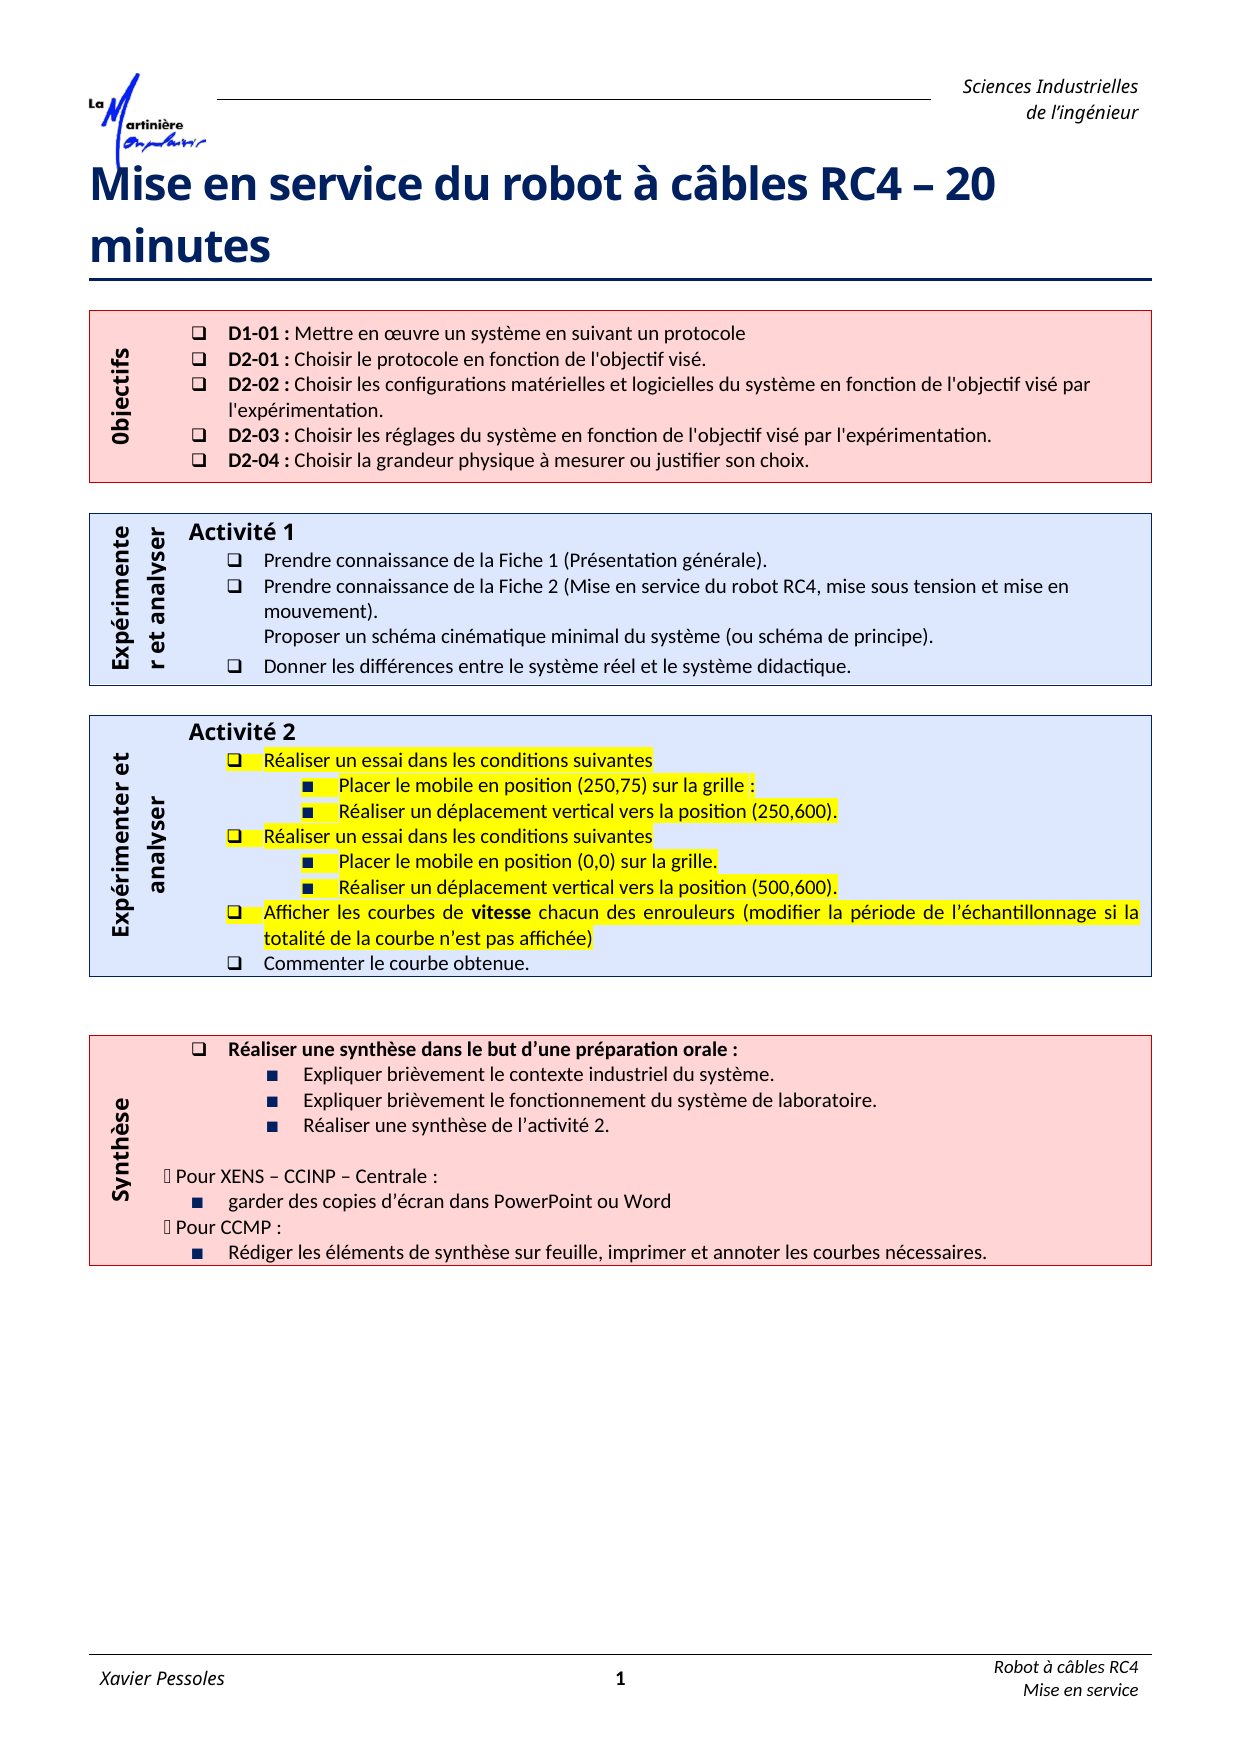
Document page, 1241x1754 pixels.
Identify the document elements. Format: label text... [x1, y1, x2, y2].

table_header Expérimenter et analyser [90, 716, 177, 976]
table_header Activité 2 Réaliser un essai dans les conditions suivantes Placer le mobile en position (250,75) sur la grille : Réaliser un déplacement vertical vers la position (250,600). Réaliser un essai dans les conditions suivantes Placer le mobile en position (0,0) sur la grille. Réaliser un déplacement vertical vers la position (500,600). Afficher les courbes de vitesse chacun des enrouleurs (modifier la période de l’échantillonnage si la totalité de la courbe n’est pas affichée) Commenter le courbe obtenue. [177, 716, 1151, 976]
table_header Réaliser une synthèse dans le but d’une préparation orale : Expliquer brièvement le contexte industriel du système. Expliquer brièvement le fonctionnement du système de laboratoire. Réaliser une synthèse de l’activité 2. Pour XENS – CCINP – Centrale : garder des copies d’écran dans PowerPoint ou Word Pour CCMP : Rédiger les éléments de synthèse sur feuille, imprimer et annoter les courbes nécessaires. [142, 1036, 1151, 1265]
table_header Expérimenter et analyser [90, 514, 177, 684]
table_header 0bjectifs [90, 311, 142, 482]
picture [88, 73, 207, 171]
title Mise en service du robot à câbles RC4 – 20 minutes [89, 151, 1152, 278]
table_header D1-01 : Mettre en œuvre un système en suivant un protocole D2-01 : Choisir le protocole en fonction de l'objectif visé. D2-02 : Choisir les configurations matérielles et logicielles du système en fonction de l'objectif visé par l'expérimentation. D2-03 : Choisir les réglages du système en fonction de l'objectif visé par l'expérimentation. D2-04 : Choisir la grandeur physique à mesurer ou justifier son choix. [142, 311, 1151, 482]
table_header Activité 1 Prendre connaissance de la Fiche 1 (Présentation générale). Prendre connaissance de la Fiche 2 (Mise en service du robot RC4, mise sous tension et mise en mouvement). Proposer un schéma cinématique minimal du système (ou schéma de principe). Donner les différences entre le système réel et le système didactique. [177, 514, 1151, 684]
table_header Synthèse [90, 1036, 142, 1265]
